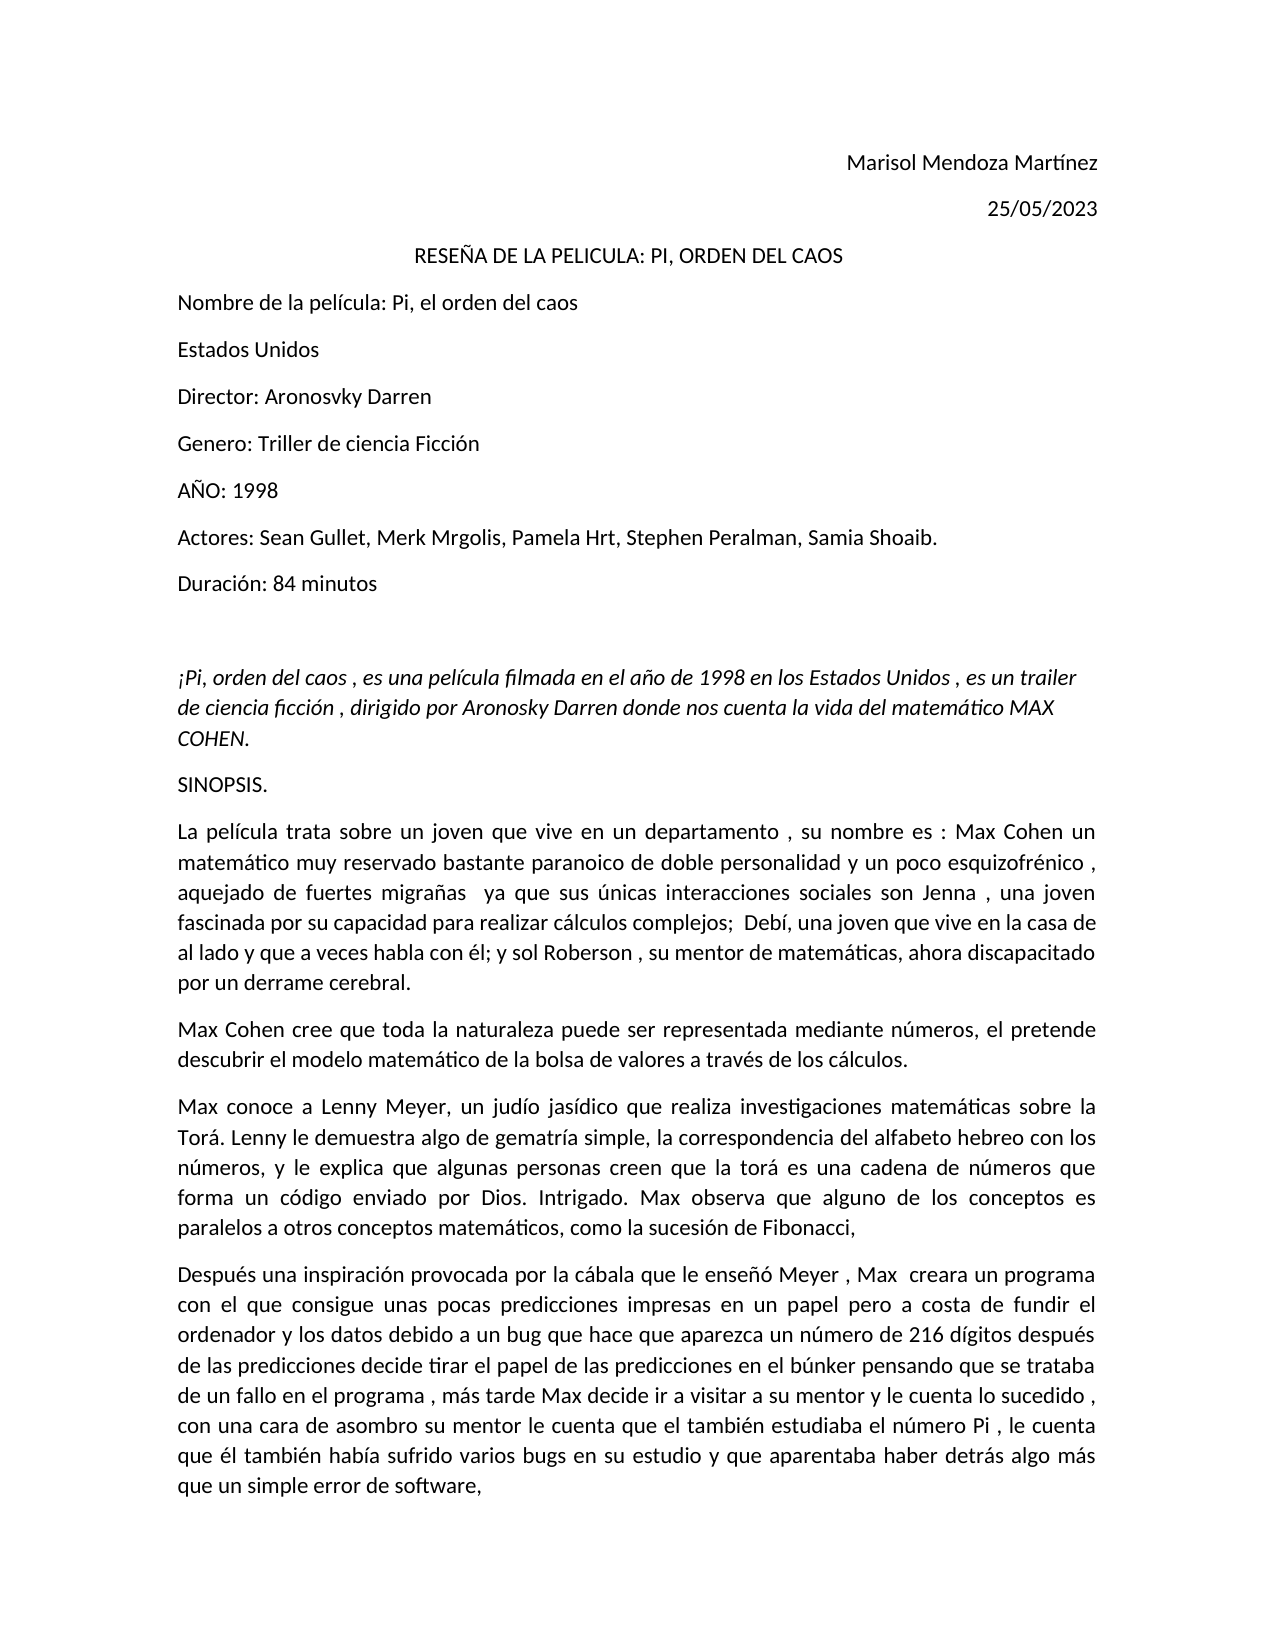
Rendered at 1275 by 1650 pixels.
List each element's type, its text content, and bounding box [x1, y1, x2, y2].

text 25/05/2023 [177, 194, 1098, 222]
text Genero: Triller de ciencia Ficción [177, 429, 1098, 457]
text Max Cohen cree que toda la naturaleza puede ser representada mediante números, el pretende descubrir el modelo matemático de la bolsa de valores a través de los cálculos. [177, 1015, 1098, 1073]
text Director: Aronosvky Darren [177, 382, 1098, 410]
text Duración: 84 minutos [177, 569, 1098, 597]
text SINOPSIS. [177, 771, 1098, 798]
text RESEÑA DE LA PELICULA: PI, ORDEN DEL CAOS [177, 241, 1098, 269]
text AÑO: 1998 [177, 476, 1098, 504]
text Actores: Sean Gullet, Merk Mrgolis, Pamela Hrt, Stephen Peralman, Samia Shoaib. [177, 523, 1098, 551]
text Nombre de la película: Pi, el orden del caos [177, 288, 1098, 316]
text Estados Unidos [177, 335, 1098, 363]
text Max conoce a Lenny Meyer, un judío jasídico que realiza investigaciones matemáticas sobre la Torá. Lenny le demuestra algo de gematría simple, la correspondencia del alfabeto hebreo con los números, y le explica que algunas personas creen que la torá es una cadena de números que forma un código enviado por Dios. Intrigado. Max observa que alguno de los conceptos es paralelos a otros conceptos matemáticos, como la sucesión de Fibonacci, [177, 1092, 1098, 1241]
text Marisol Mendoza Martínez [177, 148, 1098, 176]
text ¡Pi, orden del caos , es una película filmada en el año de 1998 en los Estados Unidos , es un trailer de ciencia ficción , dirigido por Aronosky Darren donde nos cuenta la vida del matemático MAX COHEN. [177, 663, 1098, 752]
text Después una inspiración provocada por la cábala que le enseñó Meyer , Max creara un programa con el que consigue unas pocas predicciones impresas en un papel pero a costa de fundir el ordenador y los datos debido a un bug que hace que aparezca un número de 216 dígitos después de las predicciones decide tirar el papel de las predicciones en el búnker pensando que se trataba de un fallo en el programa , más tarde Max decide ir a visitar a su mentor y le cuenta lo sucedido , con una cara de asombro su mentor le cuenta que el también estudiaba el número Pi , le cuenta que él también había sufrido varios bugs en su estudio y que aparentaba haber detrás algo más que un simple error de software, [177, 1260, 1098, 1499]
text La película trata sobre un joven que vive en un departamento , su nombre es : Max Cohen un matemático muy reservado bastante paranoico de doble personalidad y un poco esquizofrénico , aquejado de fuertes migrañas ya que sus únicas interacciones sociales son Jenna , una joven fascinada por su capacidad para realizar cálculos complejos; Debí, una joven que vive en la casa de al lado y que a veces habla con él; y sol Roberson , su mentor de matemáticas, ahora discapacitado por un derrame cerebral. [177, 817, 1098, 996]
